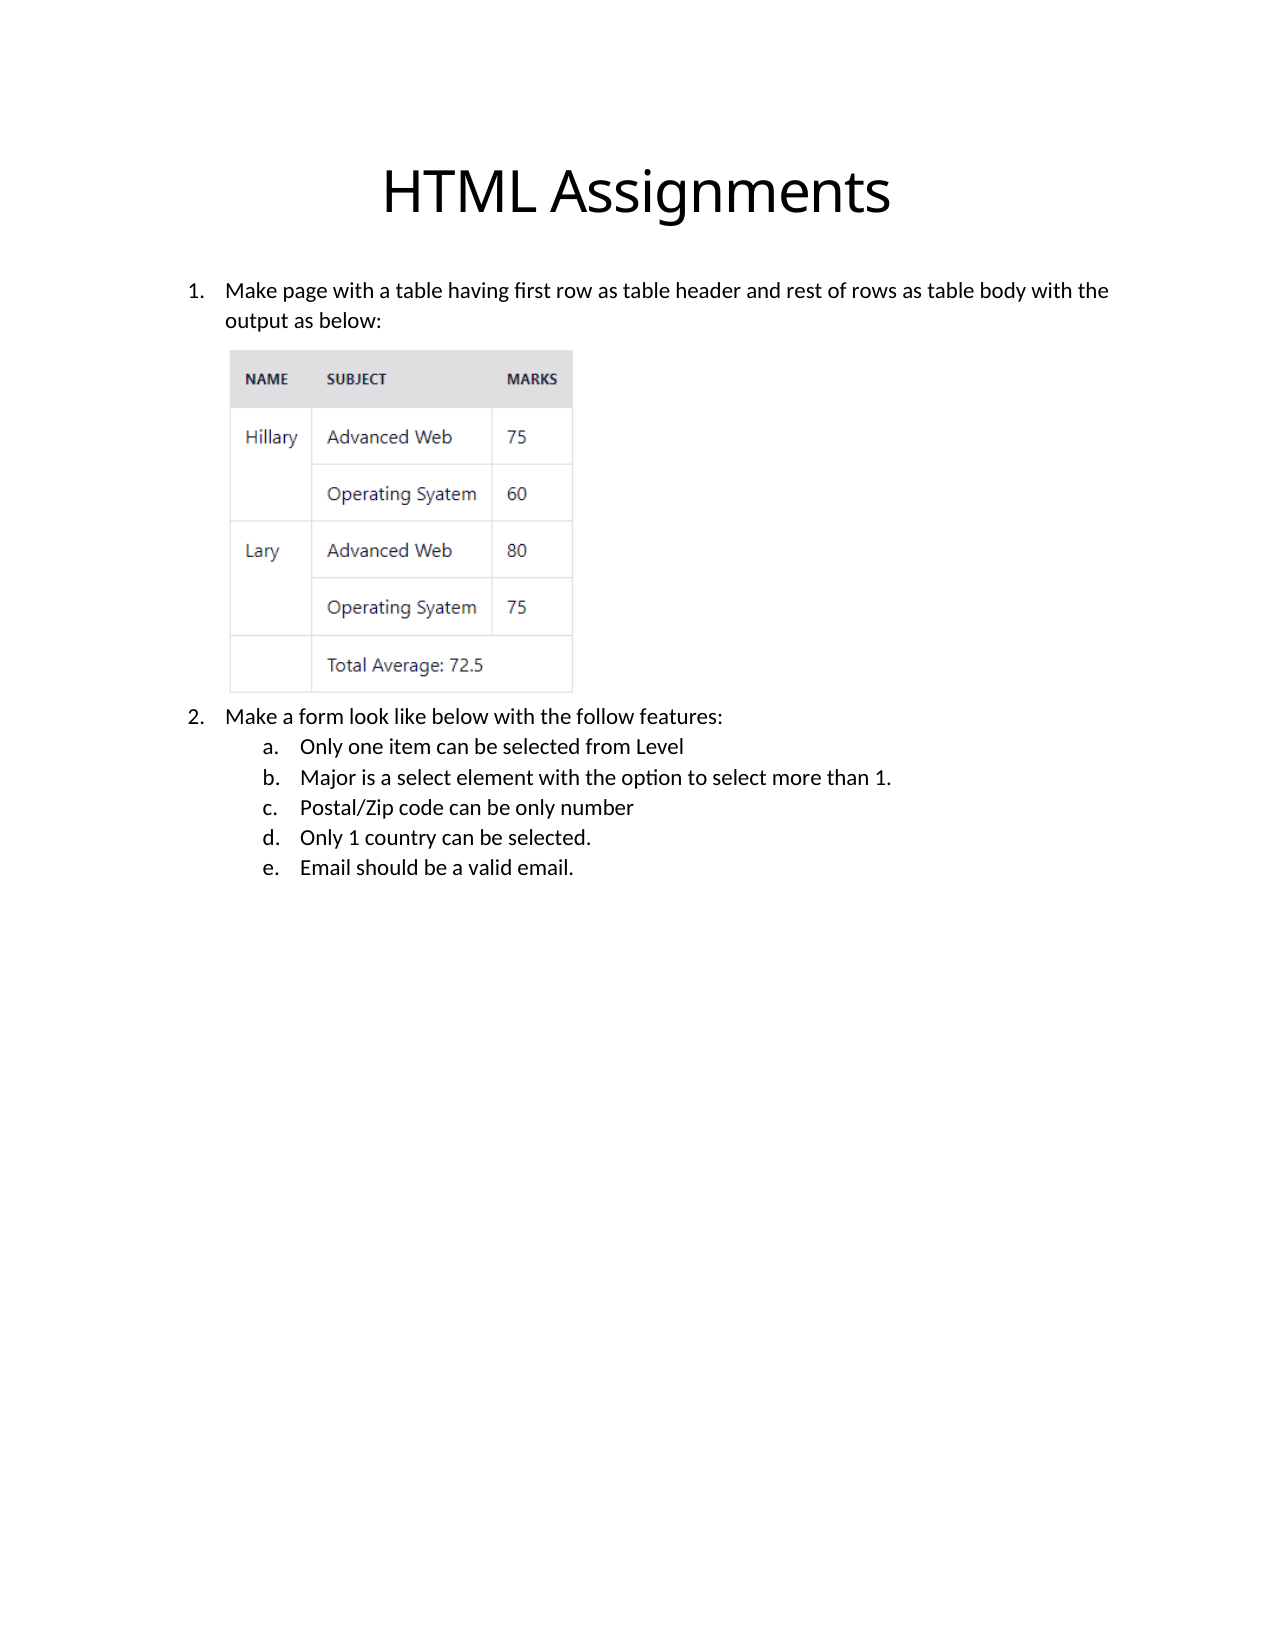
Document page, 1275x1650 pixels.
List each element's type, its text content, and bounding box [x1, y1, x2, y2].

list Make a form look like below with the follow features: [187, 702, 1125, 730]
list Major is a select element with the option to select more than 1. [262, 763, 1125, 791]
picture [225, 336, 579, 700]
list Email should be a valid email. [262, 853, 1125, 881]
list Only 1 country can be selected. [262, 823, 1125, 851]
list Only one item can be selected from Level [262, 732, 1125, 760]
list Postal/Zip code can be only number [262, 793, 1125, 821]
title HTML Assignments [150, 150, 1125, 229]
